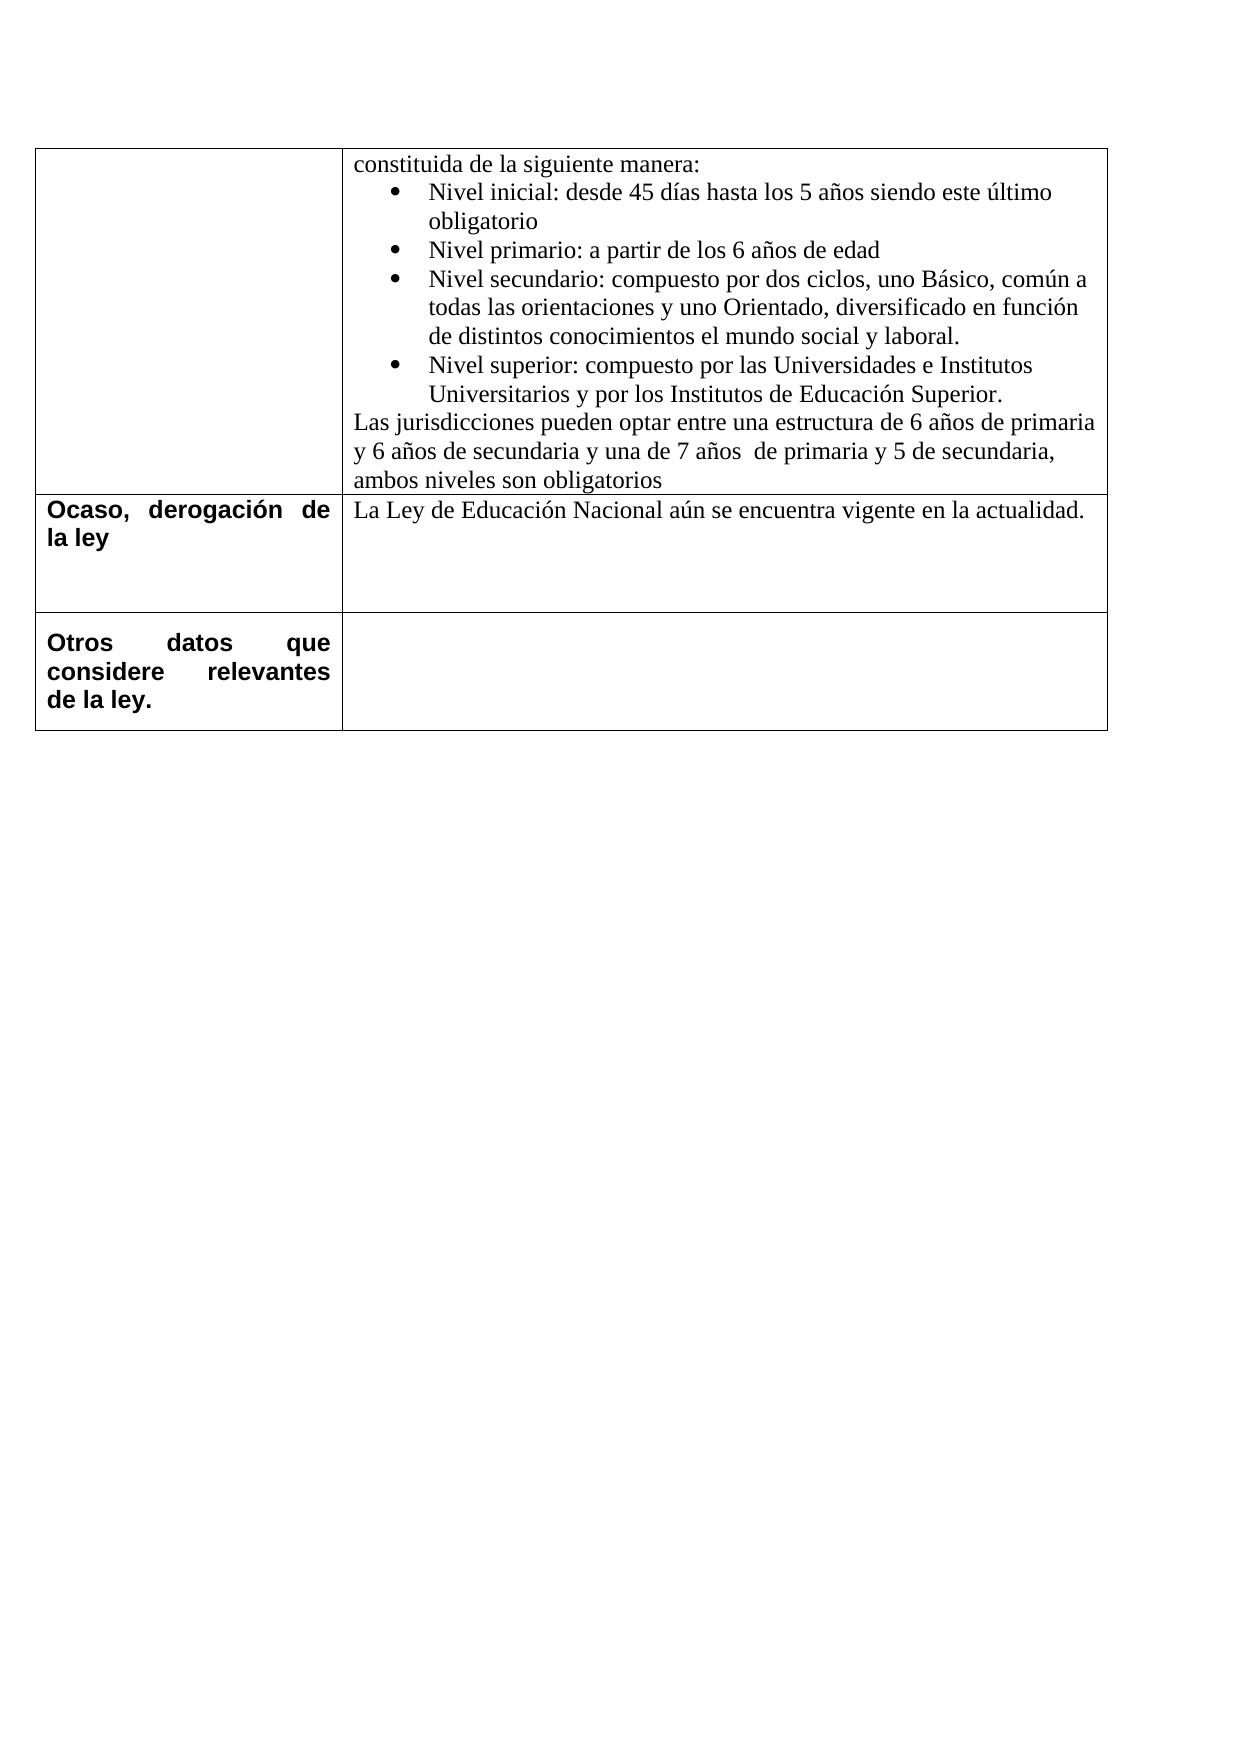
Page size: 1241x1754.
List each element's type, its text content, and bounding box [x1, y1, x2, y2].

table_cell [343, 613, 1107, 729]
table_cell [343, 149, 1107, 494]
table_cell Otros datos que considere relevantes de la ley. [36, 613, 342, 729]
table_cell Ocaso, derogación de la ley [36, 495, 342, 612]
table_cell La Ley de Educación Nacional aún se encuentra vigente en la actualidad. [343, 495, 1107, 612]
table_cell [36, 149, 342, 494]
